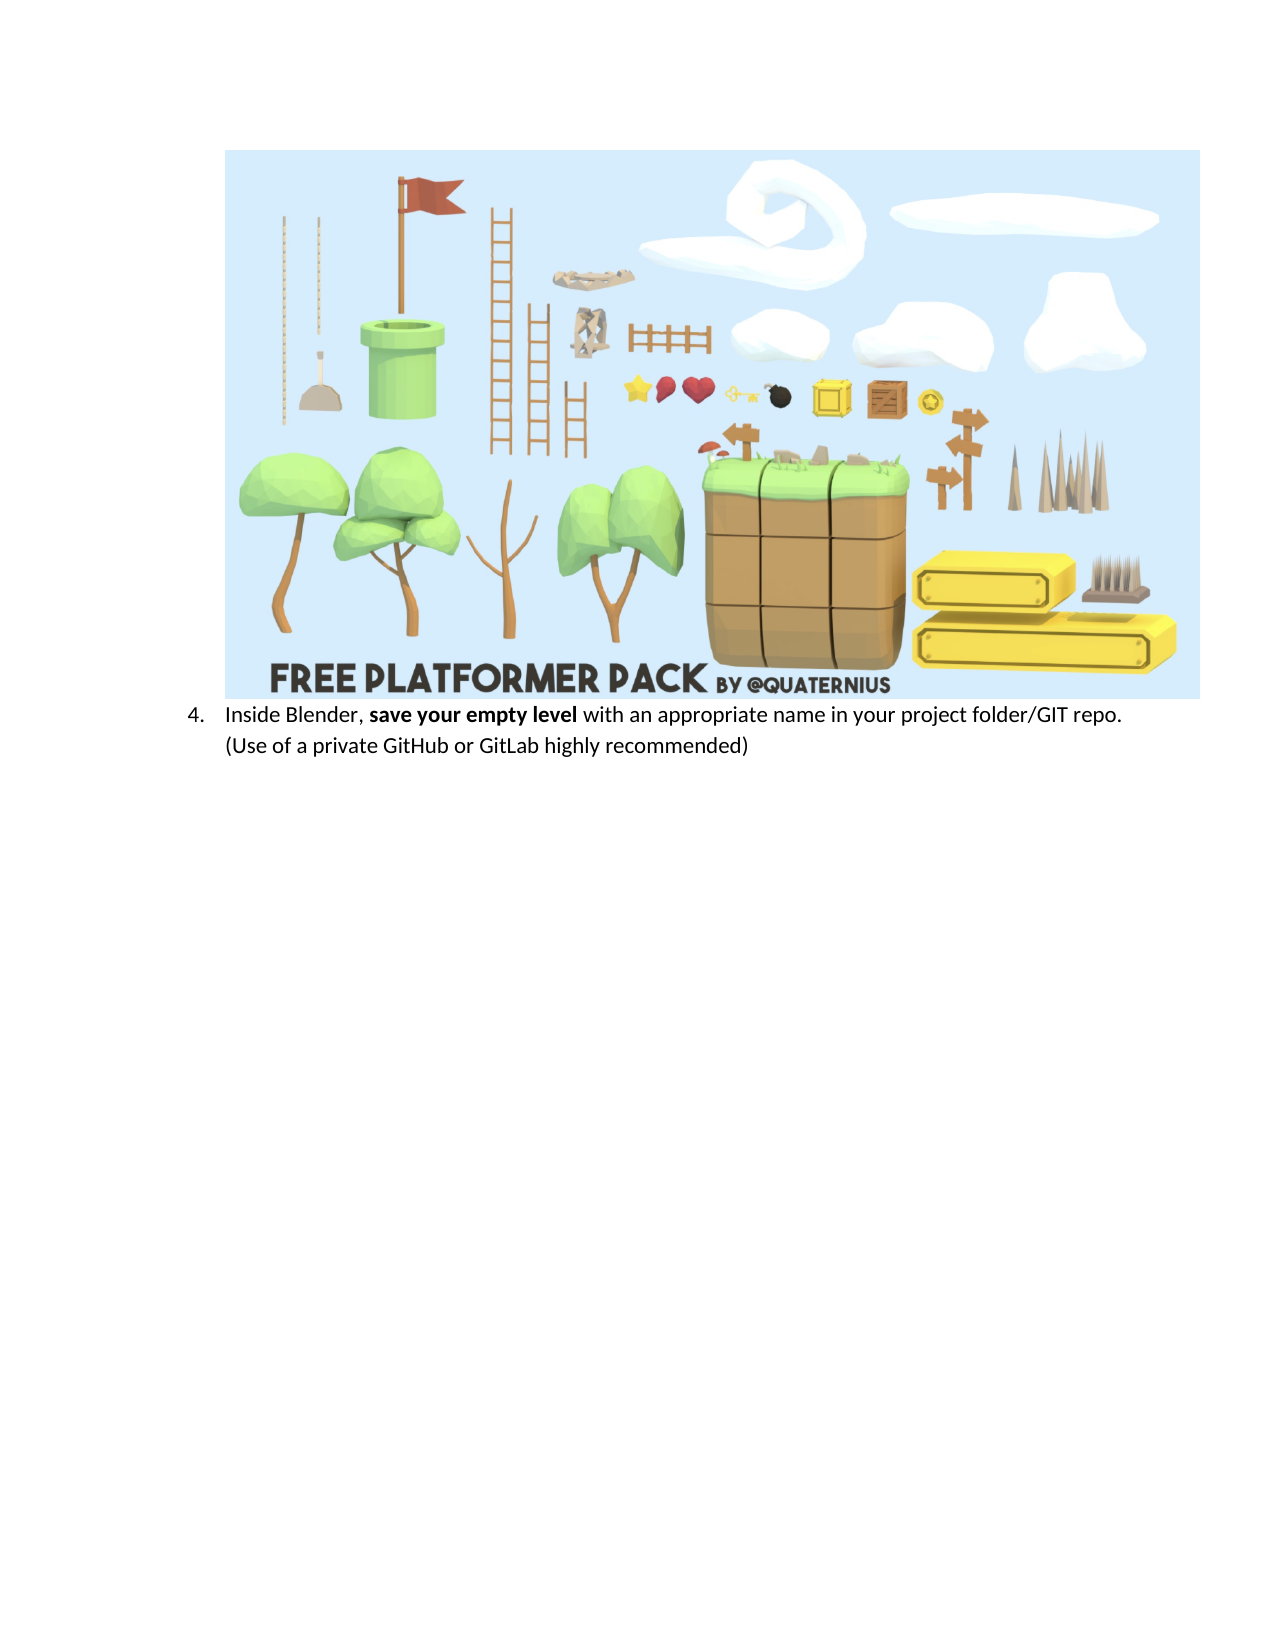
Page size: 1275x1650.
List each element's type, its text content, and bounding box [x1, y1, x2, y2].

list Inside Blender, save your empty level with an appropriate name in your project folder/GIT repo. (Use of a private GitHub or GitLab highly recommended) [187, 701, 1125, 759]
picture [225, 150, 1200, 699]
